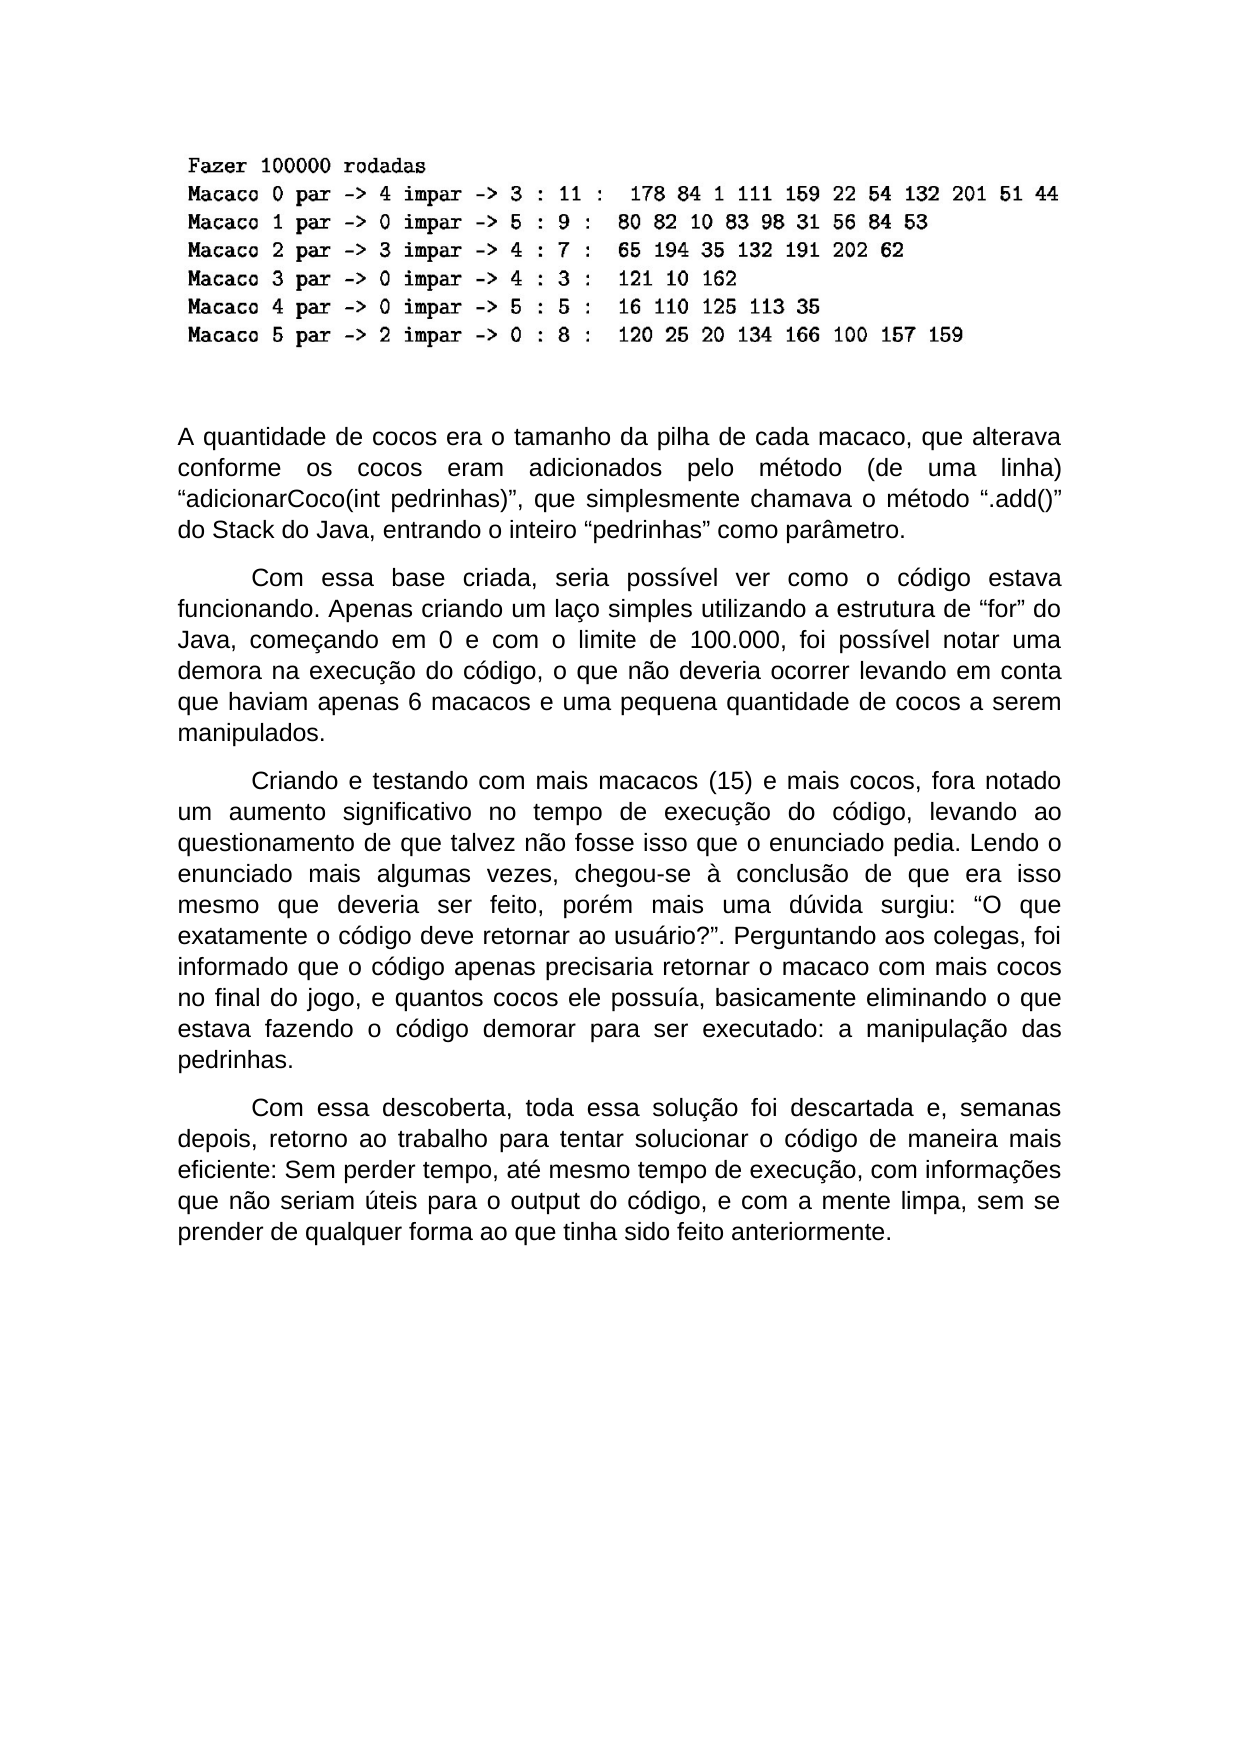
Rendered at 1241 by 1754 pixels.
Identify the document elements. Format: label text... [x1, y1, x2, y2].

text Criando e testando com mais macacos (15) e mais cocos, fora notado um aumento significativo no tempo de execução do código, levando ao questionamento de que talvez não fosse isso que o enunciado pedia. Lendo o enunciado mais algumas vezes, chegou-se à conclusão de que era isso mesmo que deveria ser feito, porém mais uma dúvida surgiu: “O que exatamente o código deve retornar ao usuário?”. Perguntando aos colegas, foi informado que o código apenas precisaria retornar o macaco com mais cocos no final do jogo, e quantos cocos ele possuía, basicamente eliminando o que estava fazendo o código demorar para ser executado: a manipulação das pedrinhas. [177, 766, 1063, 1074]
text Com essa descoberta, toda essa solução foi descartada e, semanas depois, retorno ao trabalho para tentar solucionar o código de maneira mais eficiente: Sem perder tempo, até mesmo tempo de execução, com informações que não seriam úteis para o output do código, e com a mente limpa, sem se prender de qualquer forma ao que tinha sido feito anteriormente. [177, 1093, 1063, 1246]
picture [177, 147, 1070, 357]
text A quantidade de cocos era o tamanho da pilha de cada macaco, que alterava conforme os cocos eram adicionados pelo método (de uma linha) “adicionarCoco(int pedrinhas)”, que simplesmente chamava o método “.add()” do Stack do Java, entrando o inteiro “pedrinhas” como parâmetro. [177, 422, 1063, 544]
text Com essa base criada, seria possível ver como o código estava funcionando. Apenas criando um laço simples utilizando a estrutura de “for” do Java, começando em 0 e com o limite de 100.000, foi possível notar uma demora na execução do código, o que não deveria ocorrer levando em conta que haviam apenas 6 macacos e uma pequena quantidade de cocos a serem manipulados. [177, 563, 1063, 747]
